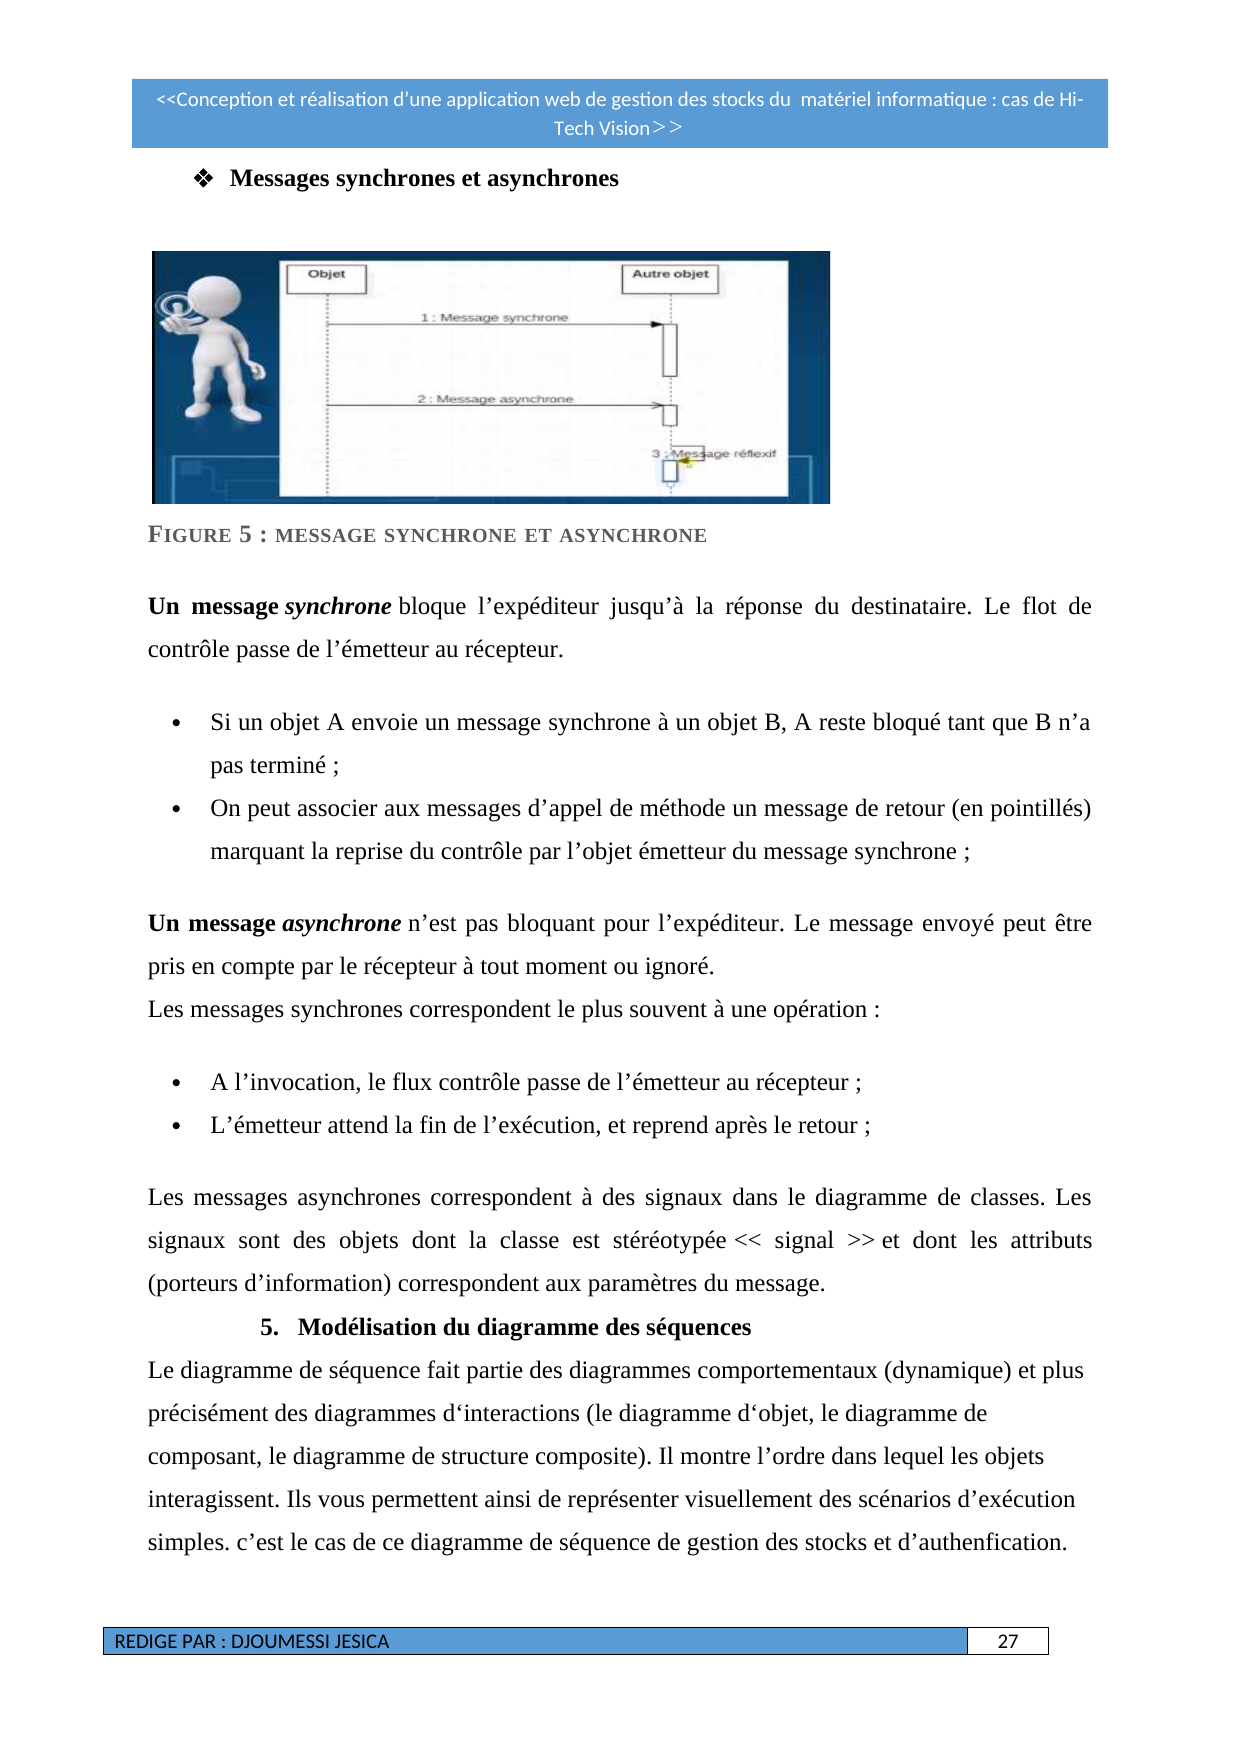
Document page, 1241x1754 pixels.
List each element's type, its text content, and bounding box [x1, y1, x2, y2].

list A l’invocation, le flux contrôle passe de l’émetteur au récepteur ; [173, 1067, 1093, 1096]
list On peut associer aux messages d’appel de méthode un message de retour (en pointillés) marquant la reprise du contrôle par l’objet émetteur du message synchrone ; [173, 793, 1093, 865]
picture [147, 249, 831, 507]
list Modélisation du diagramme des séquences [260, 1312, 1093, 1340]
text Figure 5 : message synchrone et asynchrone [148, 519, 1093, 548]
text Les messages synchrones correspondent le plus souvent à une opération : [148, 994, 1093, 1023]
list L’émetteur attend la fin de l’exécution, et reprend après le retour ; [173, 1110, 1093, 1139]
text Un message asynchrone n’est pas bloquant pour l’expéditeur. Le message envoyé peut être pris en compte par le récepteur à tout moment ou ignoré. [148, 908, 1093, 980]
text Un message synchrone bloque l’expéditeur jusqu’à la réponse du destinataire. Le flot de contrôle passe de l’émetteur au récepteur. [148, 591, 1093, 663]
list Si un objet A envoie un message synchrone à un objet B, A reste bloqué tant que B n’a pas terminé ; [173, 707, 1093, 778]
text Le diagramme de séquence fait partie des diagrammes comportementaux (dynamique) et plus précisément des diagrammes d‘interactions (le diagramme d‘objet, le diagramme de composant, le diagramme de structure composite). Il montre l’ordre dans lequel les objets interagissent. Ils vous permettent ainsi de représenter visuellement des scénarios d’exécution simples. c’est le cas de ce diagramme de séquence de gestion des stocks et d’authenfication. [148, 1355, 1093, 1556]
text Les messages asynchrones correspondent à des signaux dans le diagramme de classes. Les signaux sont des objets dont la classe est stéréotypée << signal >> et dont les attributs (porteurs d’information) correspondent aux paramètres du message. [148, 1182, 1093, 1297]
subtitle Messages synchrones et asynchrones [192, 148, 1093, 192]
